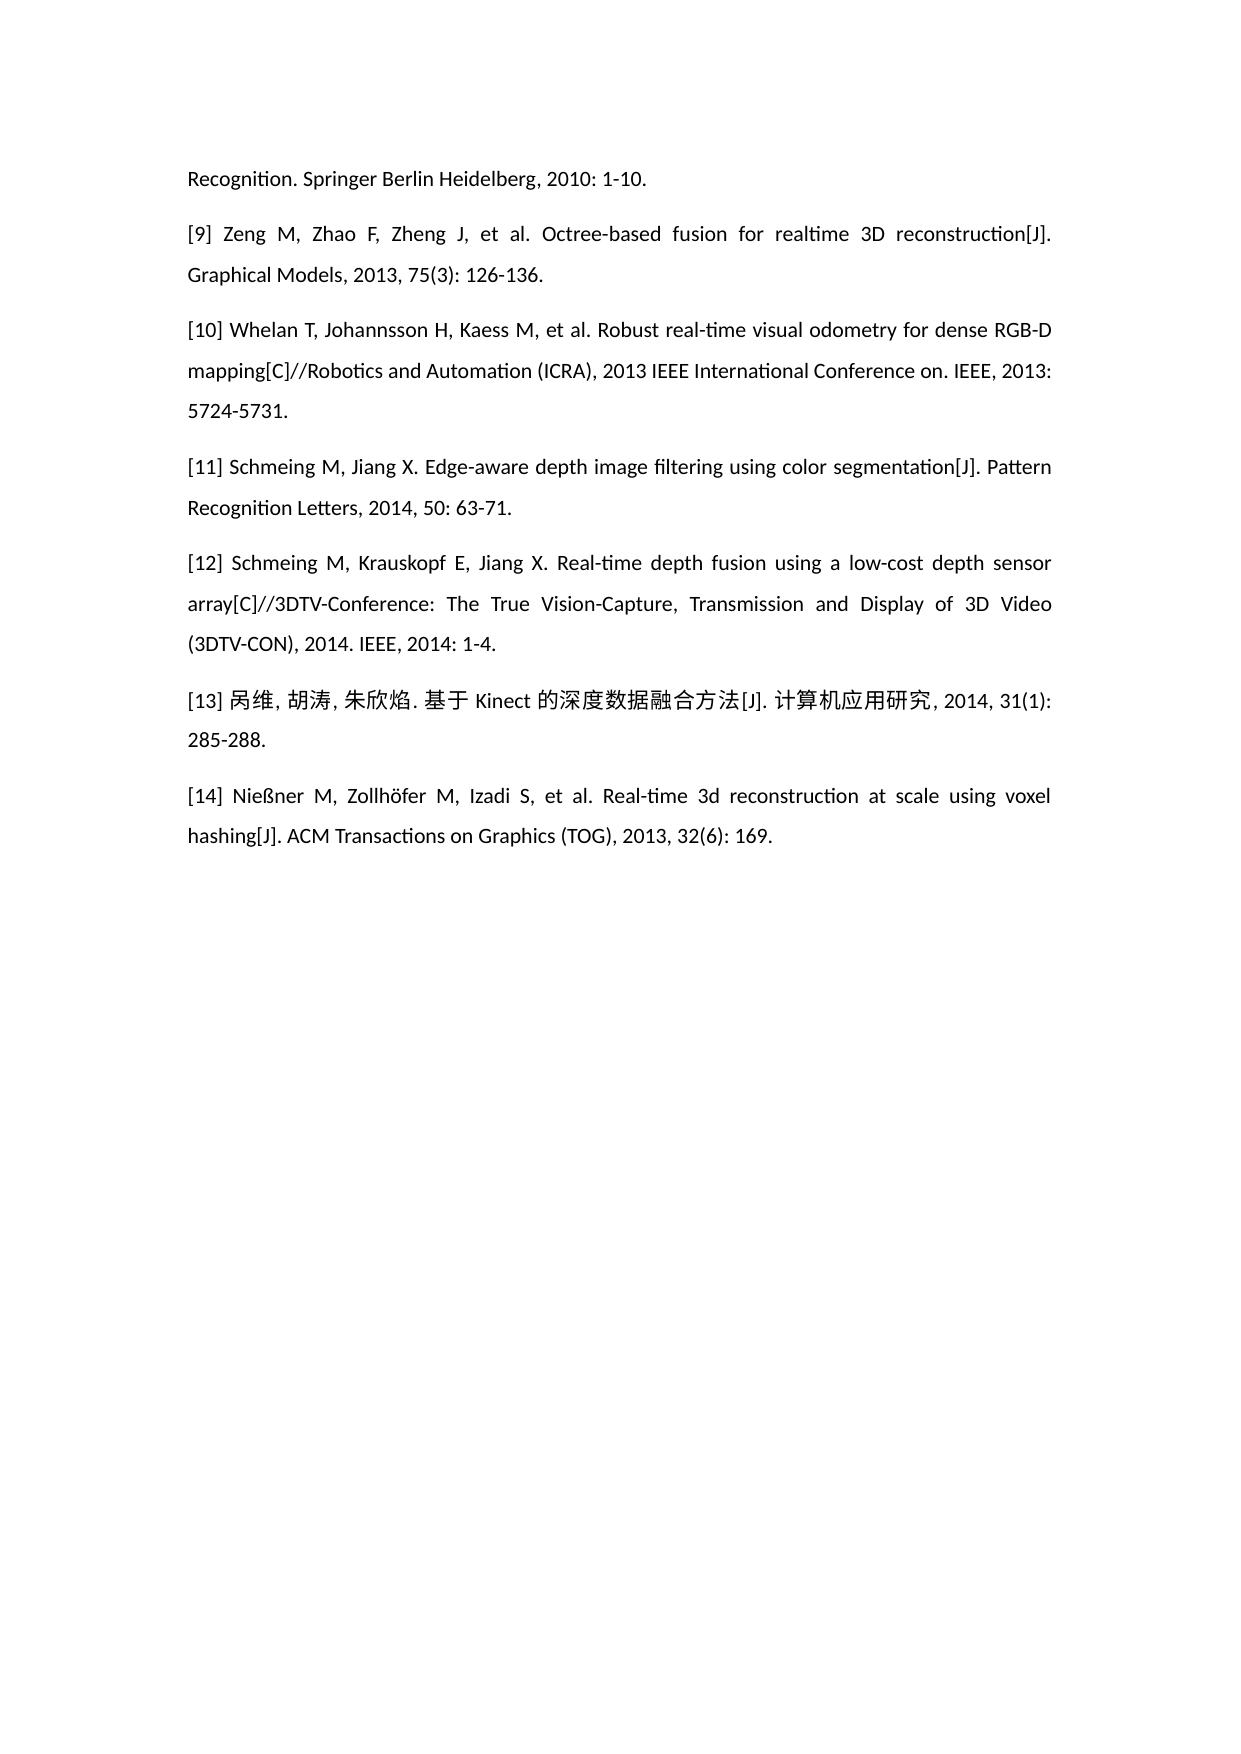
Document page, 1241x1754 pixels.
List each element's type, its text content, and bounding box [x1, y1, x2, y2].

text [9] Zeng M, Zhao F, Zheng J, et al. Octree-based fusion for realtime 3D reconstruction[J]. Graphical Models, 2013, 75(3): 126-136. [187, 217, 1053, 291]
text [10] Whelan T, Johannsson H, Kaess M, et al. Robust real-time visual odometry for dense RGB-D mapping[C]//Robotics and Automation (ICRA), 2013 IEEE International Conference on. IEEE, 2013: 5724-5731. [187, 313, 1053, 427]
text [8] Gallup D, Pollefeys M, Frahm J M. 3d reconstruction using an n-layer heightmap[M]//Pattern Recognition. Springer Berlin Heidelberg, 2010: 1-10. [187, 162, 1053, 194]
text [12] Schmeing M, Krauskopf E, Jiang X. Real-time depth fusion using a low-cost depth sensor array[C]//3DTV-Conference: The True Vision-Capture, Transmission and Display of 3D Video (3DTV-CON), 2014. IEEE, 2014: 1-4. [187, 546, 1053, 660]
text [13] 呙维, 胡涛, 朱欣焰. 基于 Kinect 的深度数据融合方法[J]. 计算机应用研究, 2014, 31(1): 285-288. [187, 683, 1053, 756]
text [14] Nießner M, Zollhöfer M, Izadi S, et al. Real-time 3d reconstruction at scale using voxel hashing[J]. ACM Transactions on Graphics (TOG), 2013, 32(6): 169. [187, 779, 1053, 852]
text [11] Schmeing M, Jiang X. Edge-aware depth image filtering using color segmentation[J]. Pattern Recognition Letters, 2014, 50: 63-71. [187, 450, 1053, 523]
